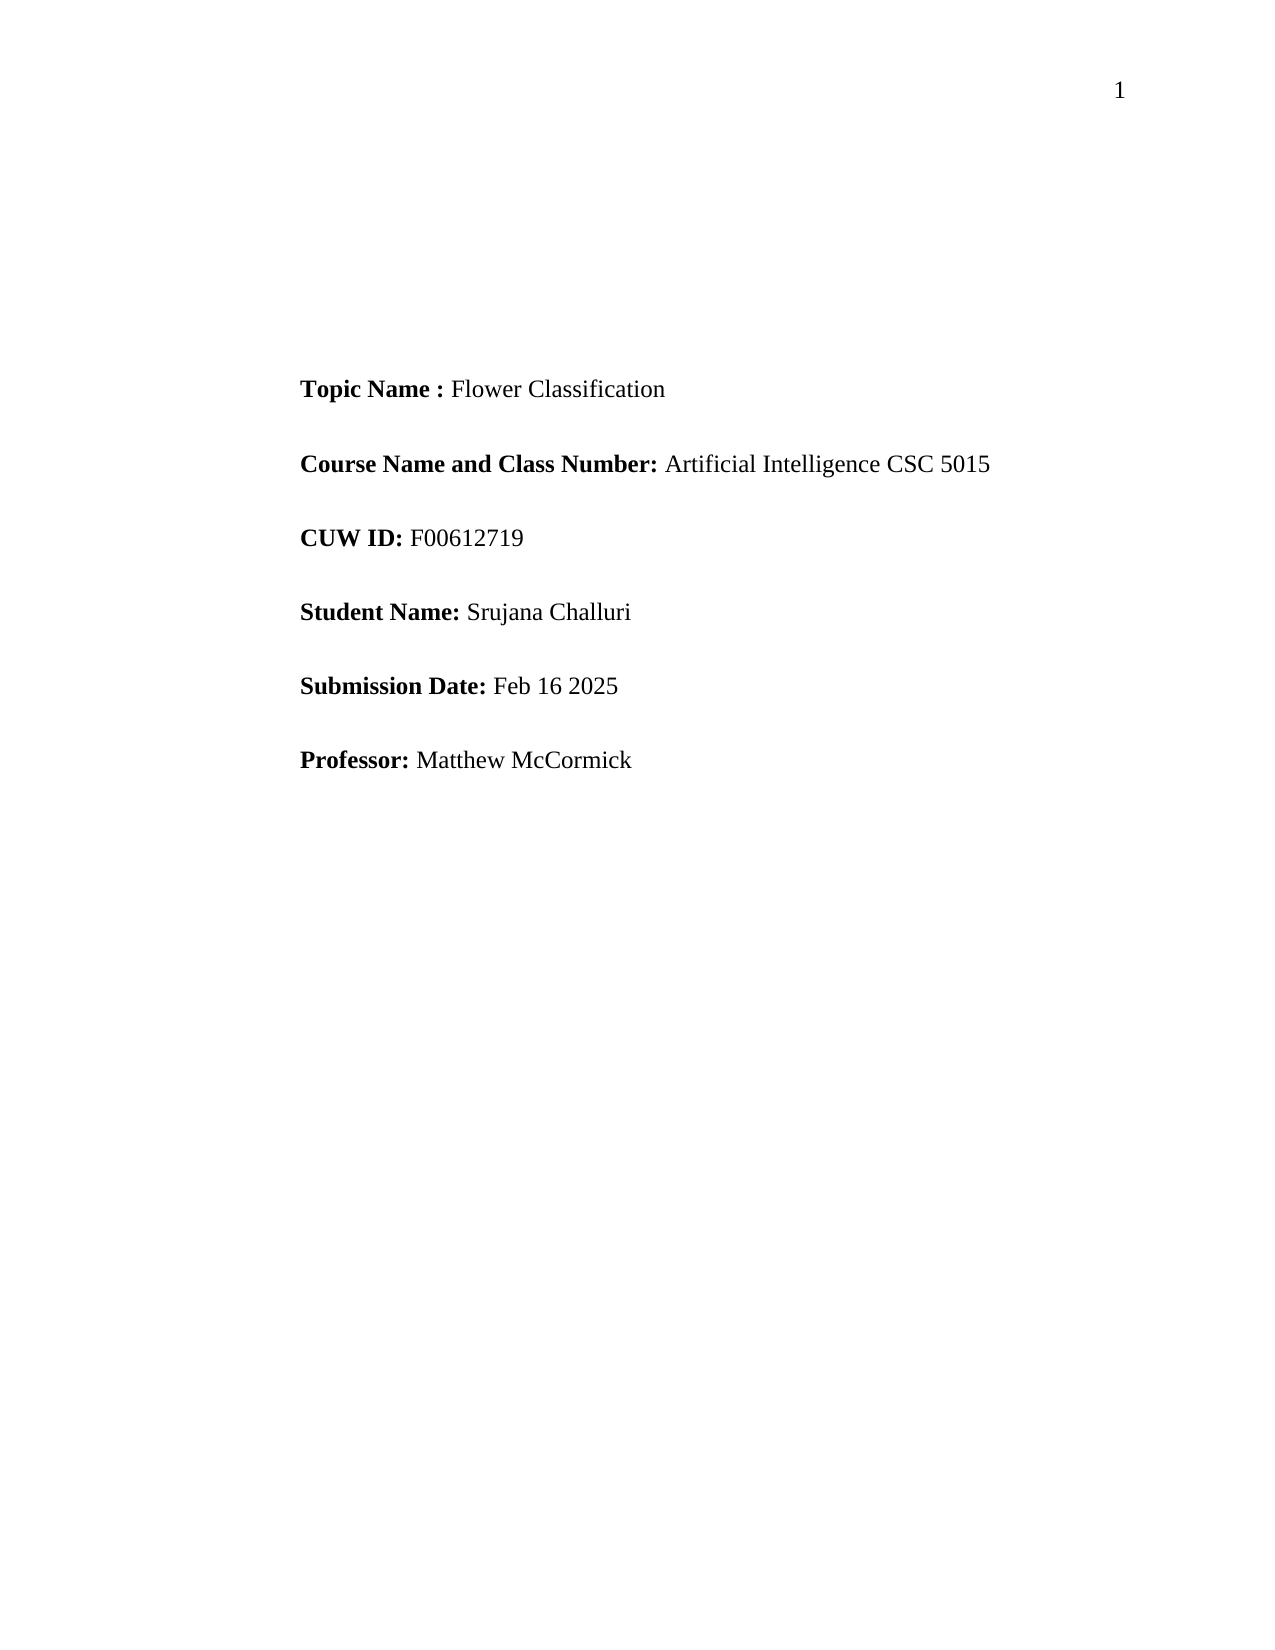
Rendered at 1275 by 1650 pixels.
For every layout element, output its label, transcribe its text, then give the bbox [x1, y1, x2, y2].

text Topic Name : Flower Classification [300, 374, 1125, 403]
text Professor: Matthew McCormick [225, 745, 1125, 774]
text CUW ID: F00612719 [225, 523, 1125, 552]
text Submission Date: Feb 16 2025 [225, 671, 1125, 700]
text Course Name and Class Number: Artificial Intelligence CSC 5015 [225, 449, 1125, 477]
text Student Name: Srujana Challuri [225, 597, 1125, 626]
